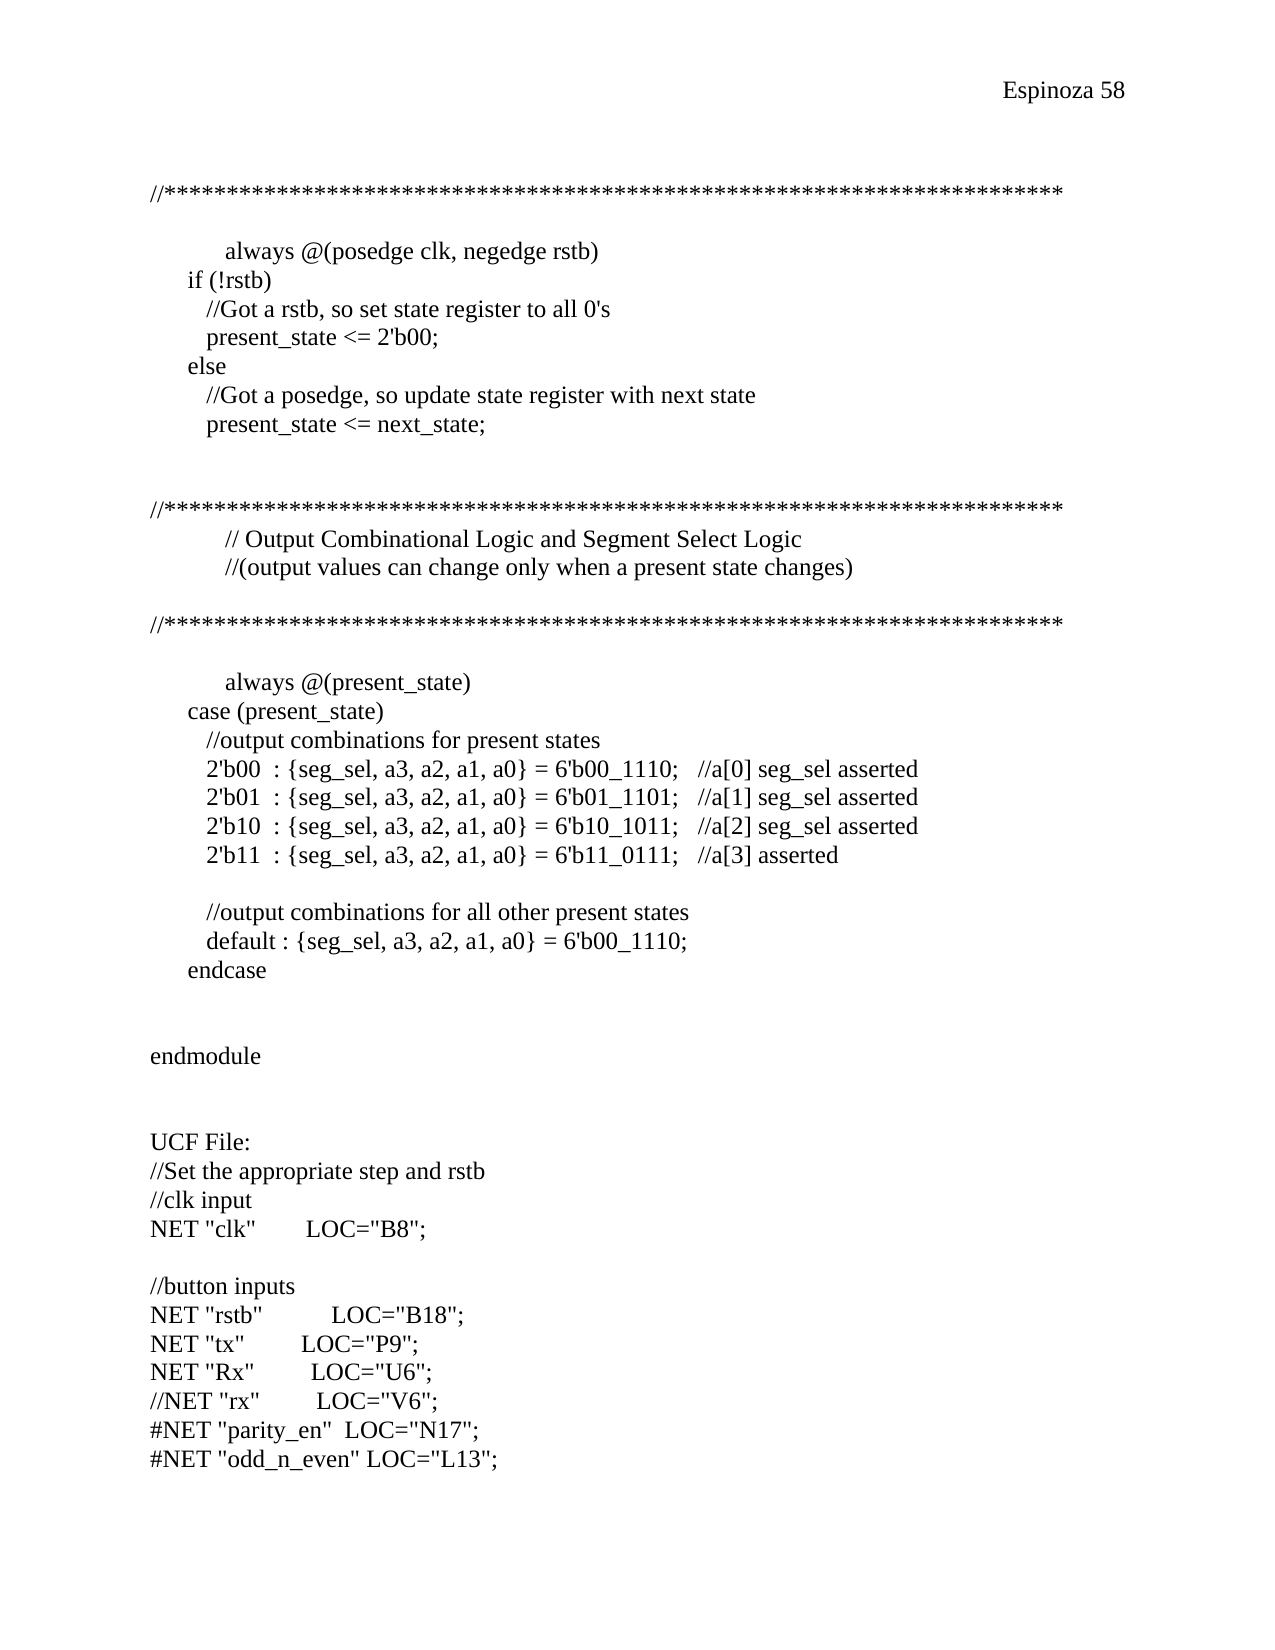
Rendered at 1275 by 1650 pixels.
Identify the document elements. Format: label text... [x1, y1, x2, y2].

text case (present_state) [150, 696, 1125, 725]
text //button inputs [150, 1271, 1125, 1300]
text 2'b10 : {seg_sel, a3, a2, a1, a0} = 6'b10_1011; //a[2] seg_sel asserted [150, 811, 1125, 840]
text NET "rstb" LOC="B18"; [150, 1300, 1125, 1329]
text present_state <= 2'b00; [150, 322, 1125, 351]
text UCF File: [150, 1127, 1125, 1156]
text NET "Rx" LOC="U6"; [150, 1357, 1125, 1386]
text //NET "rx" LOC="V6"; [150, 1386, 1125, 1415]
text //output combinations for all other present states [150, 897, 1125, 926]
text if (!rstb) [150, 265, 1125, 294]
text endcase [150, 955, 1125, 984]
text NET "tx" LOC="P9"; [150, 1329, 1125, 1357]
text 2'b00 : {seg_sel, a3, a2, a1, a0} = 6'b00_1110; //a[0] seg_sel asserted [150, 754, 1125, 782]
text //output combinations for present states [150, 725, 1125, 754]
text #NET "parity_en" LOC="N17"; [150, 1415, 1125, 1444]
text //Got a rstb, so set state register to all 0's [150, 294, 1125, 322]
text always @(present_state) [150, 667, 1125, 696]
text //(output values can change only when a present state changes) [150, 552, 1125, 581]
text //Set the appropriate step and rstb [150, 1156, 1125, 1185]
text default : {seg_sel, a3, a2, a1, a0} = 6'b00_1110; [150, 926, 1125, 955]
text //clk input [150, 1185, 1125, 1214]
text present_state <= next_state; [150, 409, 1125, 437]
text //************************************************************************ [150, 466, 1125, 524]
text // Output Combinational Logic and Segment Select Logic [150, 524, 1125, 552]
text #NET "odd_n_even" LOC="L13"; [150, 1444, 1125, 1472]
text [150, 150, 1125, 207]
text endmodule [150, 1041, 1125, 1070]
text 2'b01 : {seg_sel, a3, a2, a1, a0} = 6'b01_1101; //a[1] seg_sel asserted [150, 782, 1125, 811]
text else [150, 351, 1125, 380]
text always @(posedge clk, negedge rstb) [150, 236, 1125, 265]
text 2'b11 : {seg_sel, a3, a2, a1, a0} = 6'b11_0111; //a[3] asserted [150, 840, 1125, 869]
text //Got a posedge, so update state register with next state [150, 380, 1125, 409]
text NET "clk" LOC="B8"; [150, 1214, 1125, 1242]
text //************************************************************************ [150, 581, 1125, 639]
